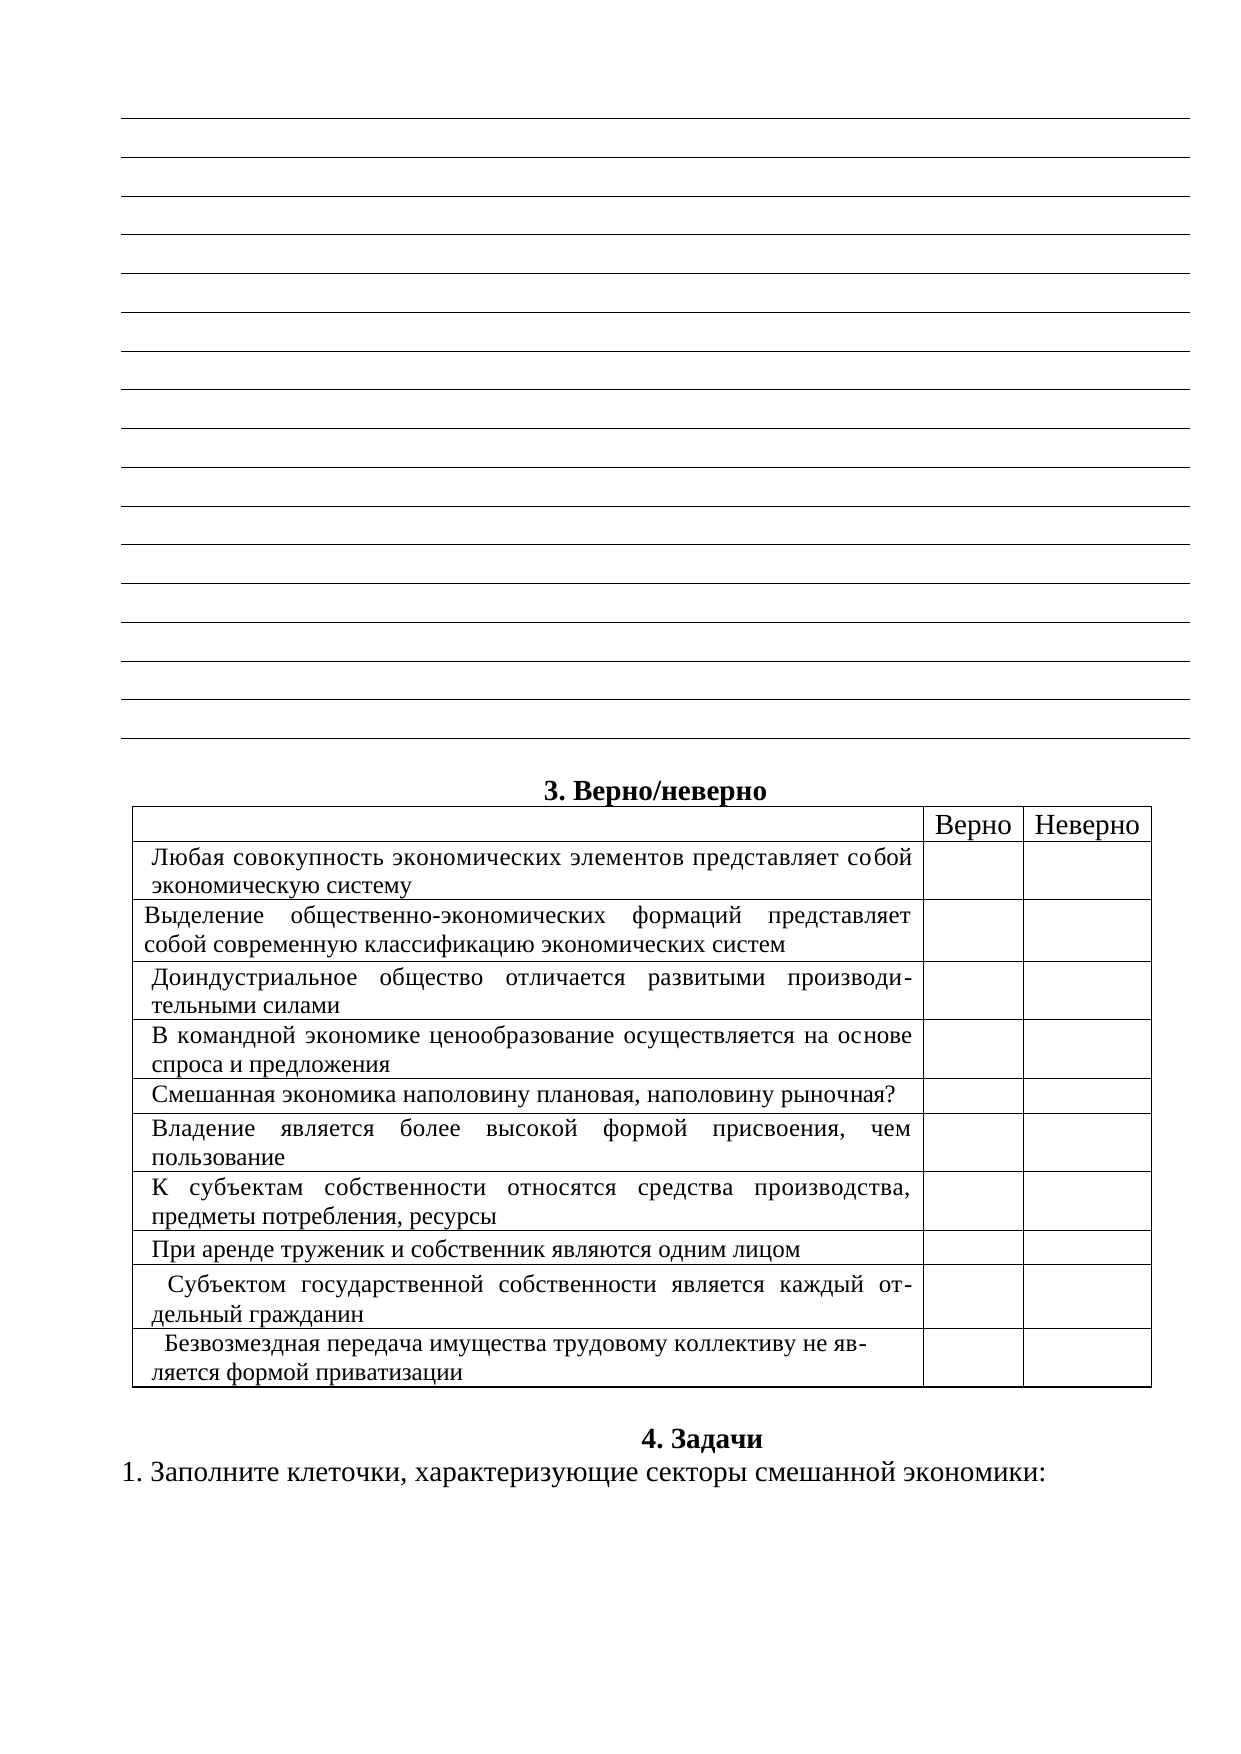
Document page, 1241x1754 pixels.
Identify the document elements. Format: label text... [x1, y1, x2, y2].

table_cell [924, 1172, 1023, 1229]
table_cell Доиндустриальное общество отличается развитыми производительными силами [133, 962, 923, 1019]
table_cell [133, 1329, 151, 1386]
table_cell [1024, 962, 1151, 1019]
table_cell [924, 1079, 1023, 1112]
list 3. Верно/неверно [121, 773, 1190, 806]
table_cell [1024, 1020, 1151, 1078]
table_cell [924, 1329, 1023, 1386]
table_header [133, 807, 923, 841]
table_cell [1024, 1172, 1151, 1229]
table_cell Владение является более высокой формой присвоения, чем пользование [133, 1114, 923, 1171]
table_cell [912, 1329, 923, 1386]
table_cell [924, 1265, 1023, 1327]
table_cell [1024, 1265, 1151, 1327]
table_cell [924, 900, 1023, 961]
table_cell В командной экономике ценообразование осуществляется на основе спроса и предложения [133, 1020, 923, 1078]
table_cell [1024, 842, 1151, 899]
table_cell Любая совокупность экономических элементов представляет собой экономическую систему [133, 842, 923, 899]
table_cell [924, 1114, 1023, 1171]
table_cell [924, 1020, 1023, 1078]
table_cell [1024, 1231, 1151, 1264]
table_cell Выделение общественно-экономических формаций представляет собой современную классификацию экономических систем [133, 900, 923, 961]
table_cell К субъектам собственности относятся средства производства, предметы потребления, ресурсы [133, 1172, 923, 1229]
text 1. Заполните клеточки, характеризующие секторы смешанной экономики: [121, 1454, 1190, 1488]
table_cell [1024, 1114, 1151, 1171]
list 4. Задачи [215, 1421, 1190, 1454]
table_cell [924, 1231, 1023, 1264]
table_cell Смешанная экономика наполовину плановая, наполовину рыночная? [133, 1079, 923, 1112]
table_cell [924, 962, 1023, 1019]
table_cell [1024, 1329, 1151, 1386]
table_cell [924, 842, 1023, 899]
table_cell При аренде труженик и собственник являются одним лицом [133, 1231, 923, 1264]
table_header Верно [924, 807, 1023, 841]
table_cell Субъектом государственной собственности является каждый отдельный гражданин [133, 1265, 923, 1327]
table_cell [1024, 900, 1151, 961]
table_header Неверно [1024, 807, 1151, 841]
table_cell [1024, 1079, 1151, 1112]
